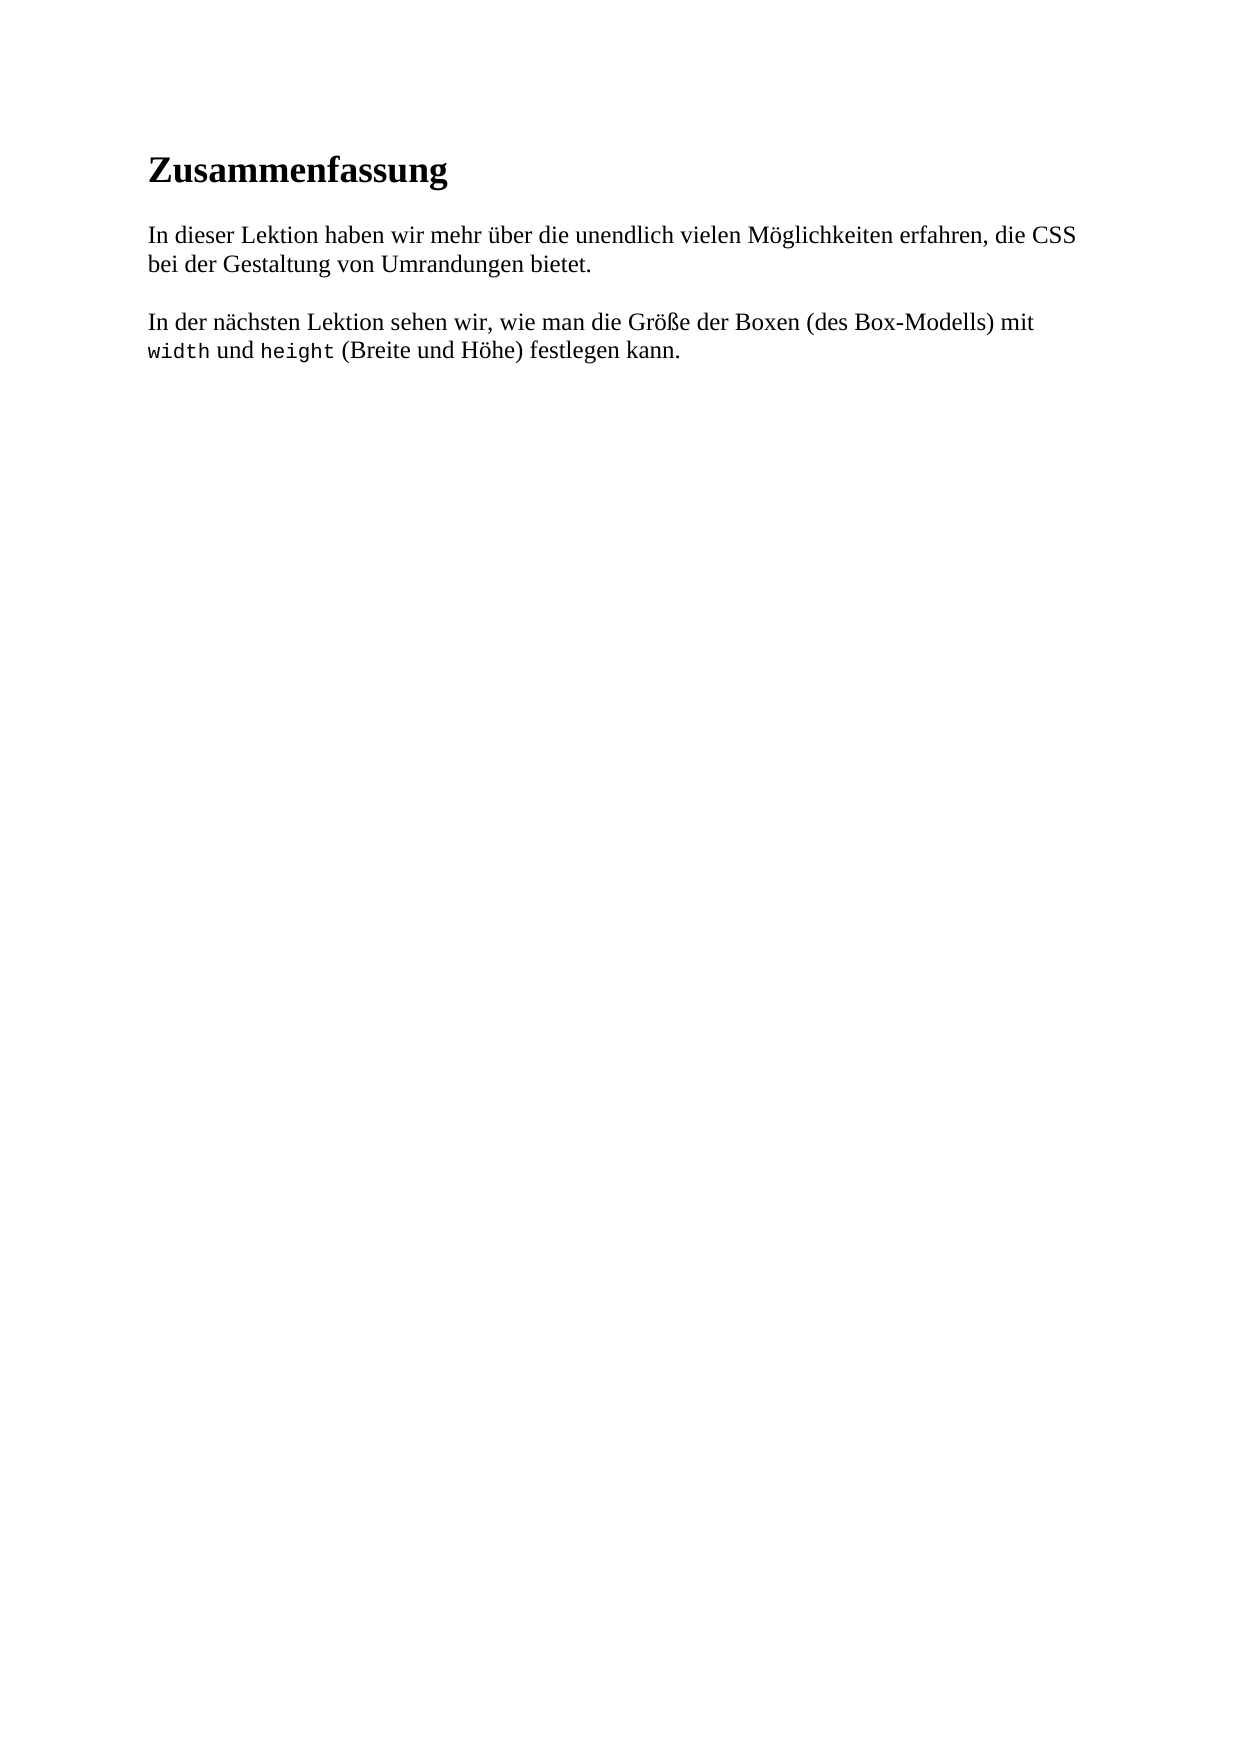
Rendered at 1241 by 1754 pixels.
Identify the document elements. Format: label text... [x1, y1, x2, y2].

text In der nächsten Lektion sehen wir, wie man die Größe der Boxen (des Box-Modells) mit width und height (Breite und Höhe) festlegen kann. [148, 307, 1093, 365]
text Zusammenfassung [148, 148, 1093, 191]
text In dieser Lektion haben wir mehr über die unendlich vielen Möglichkeiten erfahren, die CSS bei der Gestaltung von Umrandungen bietet. [148, 220, 1093, 277]
